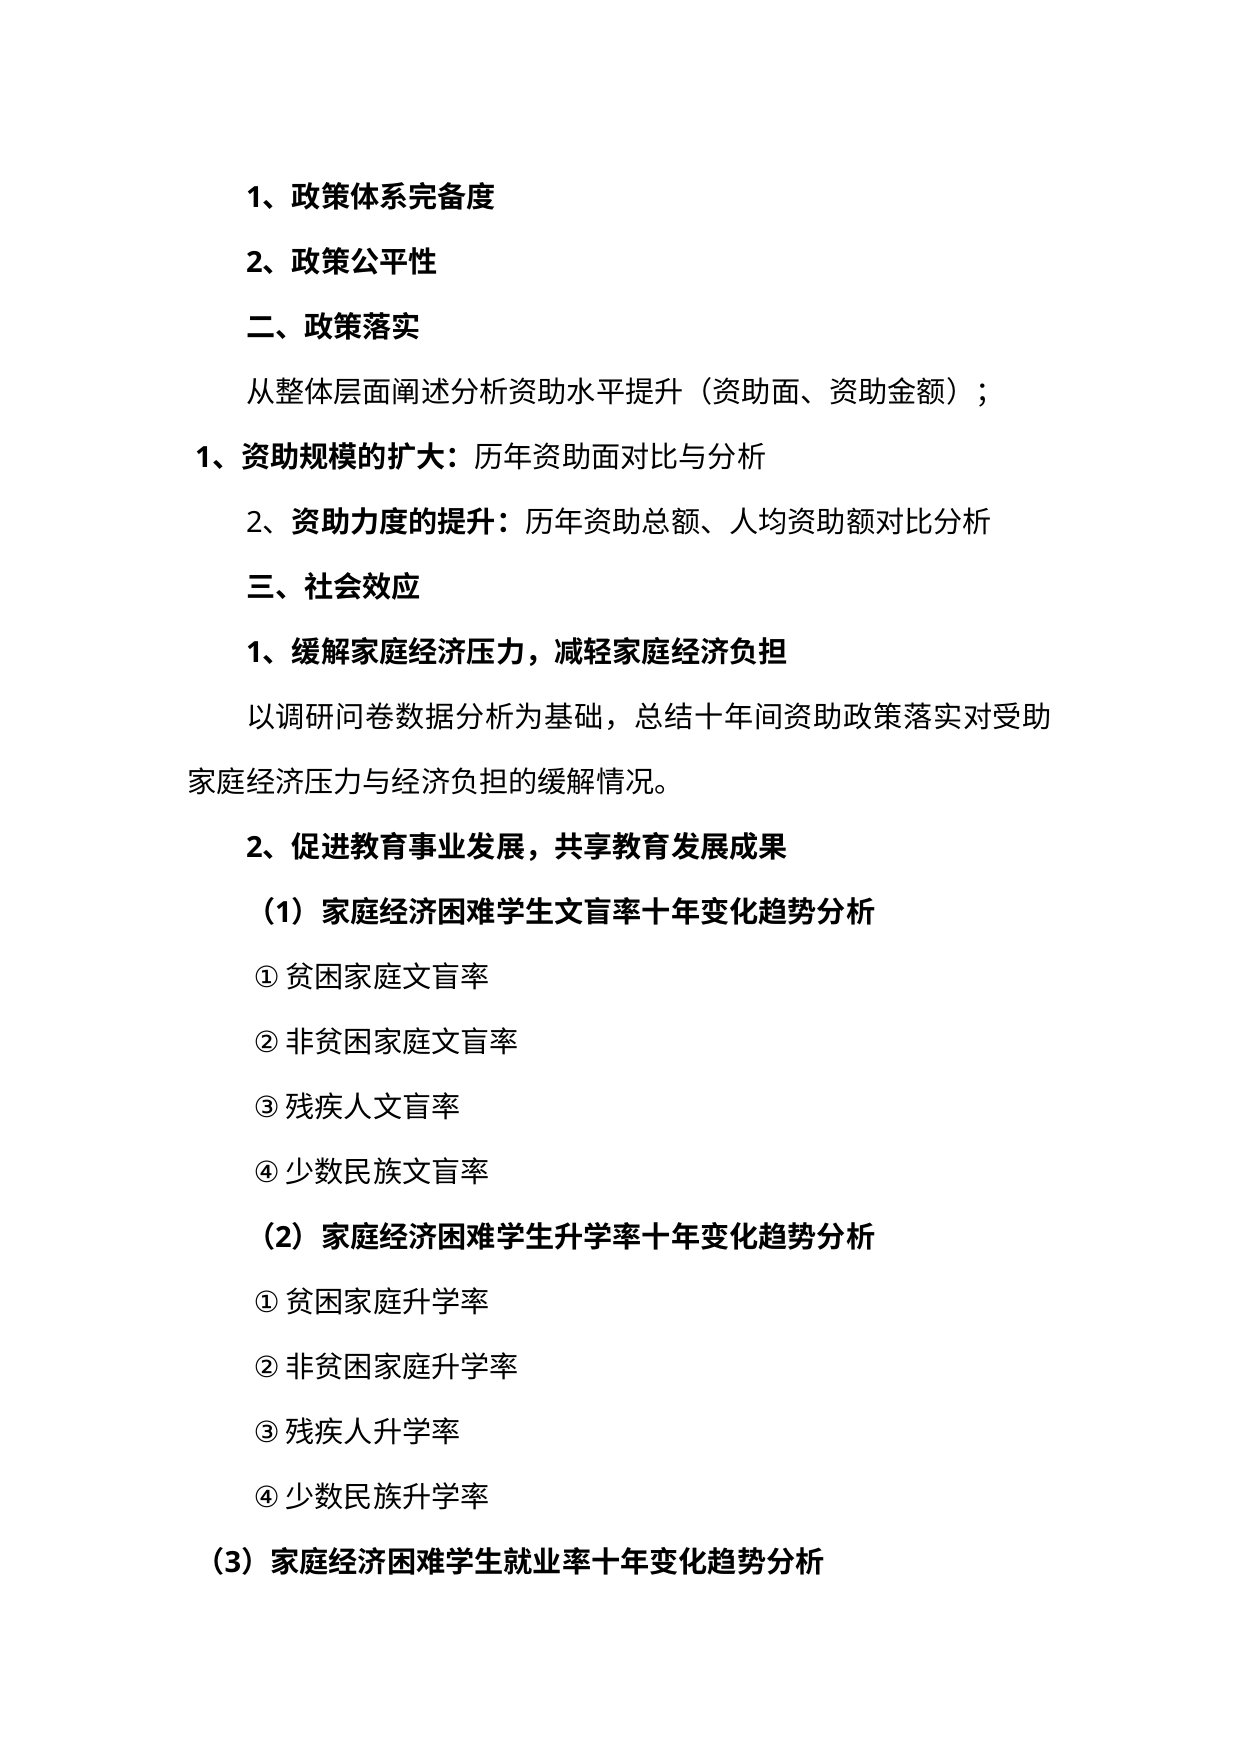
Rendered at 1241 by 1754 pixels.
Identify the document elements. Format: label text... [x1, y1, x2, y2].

text 2、促进教育事业发展，共享教育发展成果 [187, 812, 1053, 877]
list ①贫困家庭升学率 [187, 1267, 1053, 1332]
list 资助力度的提升：历年资助总额、人均资助额对比分析 [187, 487, 1053, 552]
list ③残疾人升学率 [187, 1397, 1053, 1462]
text ③残疾人文盲率 [187, 1072, 1053, 1137]
text （1）家庭经济困难学生文盲率十年变化趋势分析 [187, 877, 1053, 942]
text 二、政策落实 [187, 292, 1053, 357]
text 以调研问卷数据分析为基础，总结十年间资助政策落实对受助家庭经济压力与经济负担的缓解情况。 [187, 682, 1053, 812]
text 2、政策公平性 [187, 227, 1053, 292]
text ④少数民族文盲率 [187, 1137, 1053, 1202]
list 家庭经济困难学生升学率十年变化趋势分析 [187, 1202, 1053, 1267]
text 三、社会效应 [187, 552, 1053, 617]
text 1、缓解家庭经济压力，减轻家庭经济负担 [187, 617, 1053, 682]
text 1、政策体系完备度 [187, 162, 1053, 227]
list ④少数民族升学率 [187, 1462, 1053, 1527]
list （3）家庭经济困难学生就业率十年变化趋势分析 [187, 1527, 1053, 1592]
text ①贫困家庭文盲率 [187, 942, 1053, 1007]
text ②非贫困家庭文盲率 [187, 1007, 1053, 1072]
list ②非贫困家庭升学率 [187, 1332, 1053, 1397]
text 从整体层面阐述分析资助水平提升（资助面、资助金额）； [187, 357, 1053, 422]
list 1、资助规模的扩大：历年资助面对比与分析 [187, 422, 1053, 487]
